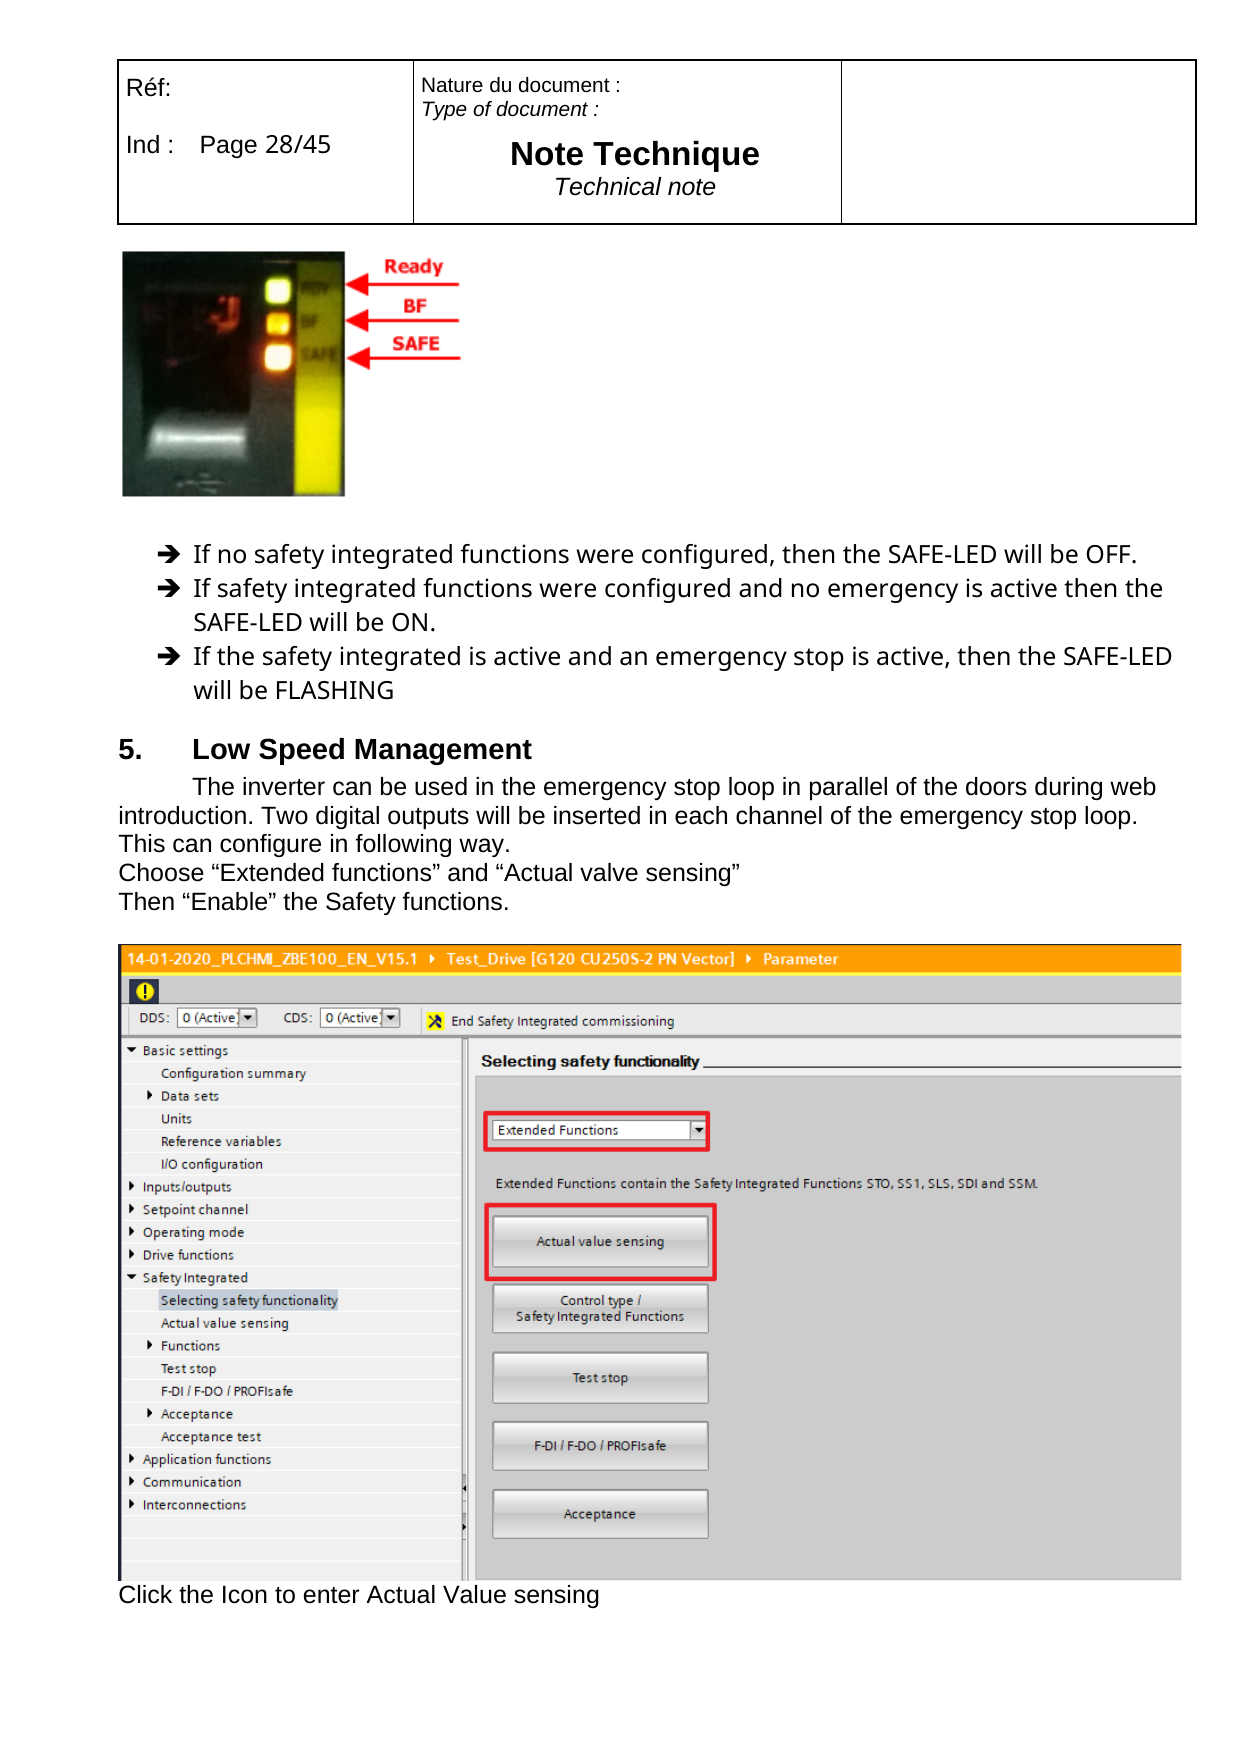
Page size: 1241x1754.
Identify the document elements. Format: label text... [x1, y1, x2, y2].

picture [118, 248, 472, 503]
picture [118, 944, 1182, 1581]
text The inverter can be used in the emergency stop loop in parallel of the doors during web introduction. Two digital outputs will be inserted in each channel of the emergency stop loop. This can configure in following way. [118, 772, 1181, 858]
list If the safety integrated is active and an emergency stop is active, then the SAFE-LED will be FLASHING [156, 639, 1181, 707]
subtitle Low Speed Management [118, 732, 1181, 766]
text Then “Enable” the Safety functions. [118, 887, 1181, 916]
text Click the Icon to enter Actual Value sensing [118, 1581, 1181, 1609]
list If no safety integrated functions were configured, then the SAFE-LED will be OFF. [156, 537, 1181, 571]
text Choose “Extended functions” and “Actual valve sensing” [118, 858, 1181, 887]
list If safety integrated functions were configured and no emergency is active then the SAFE-LED will be ON. [156, 571, 1181, 639]
